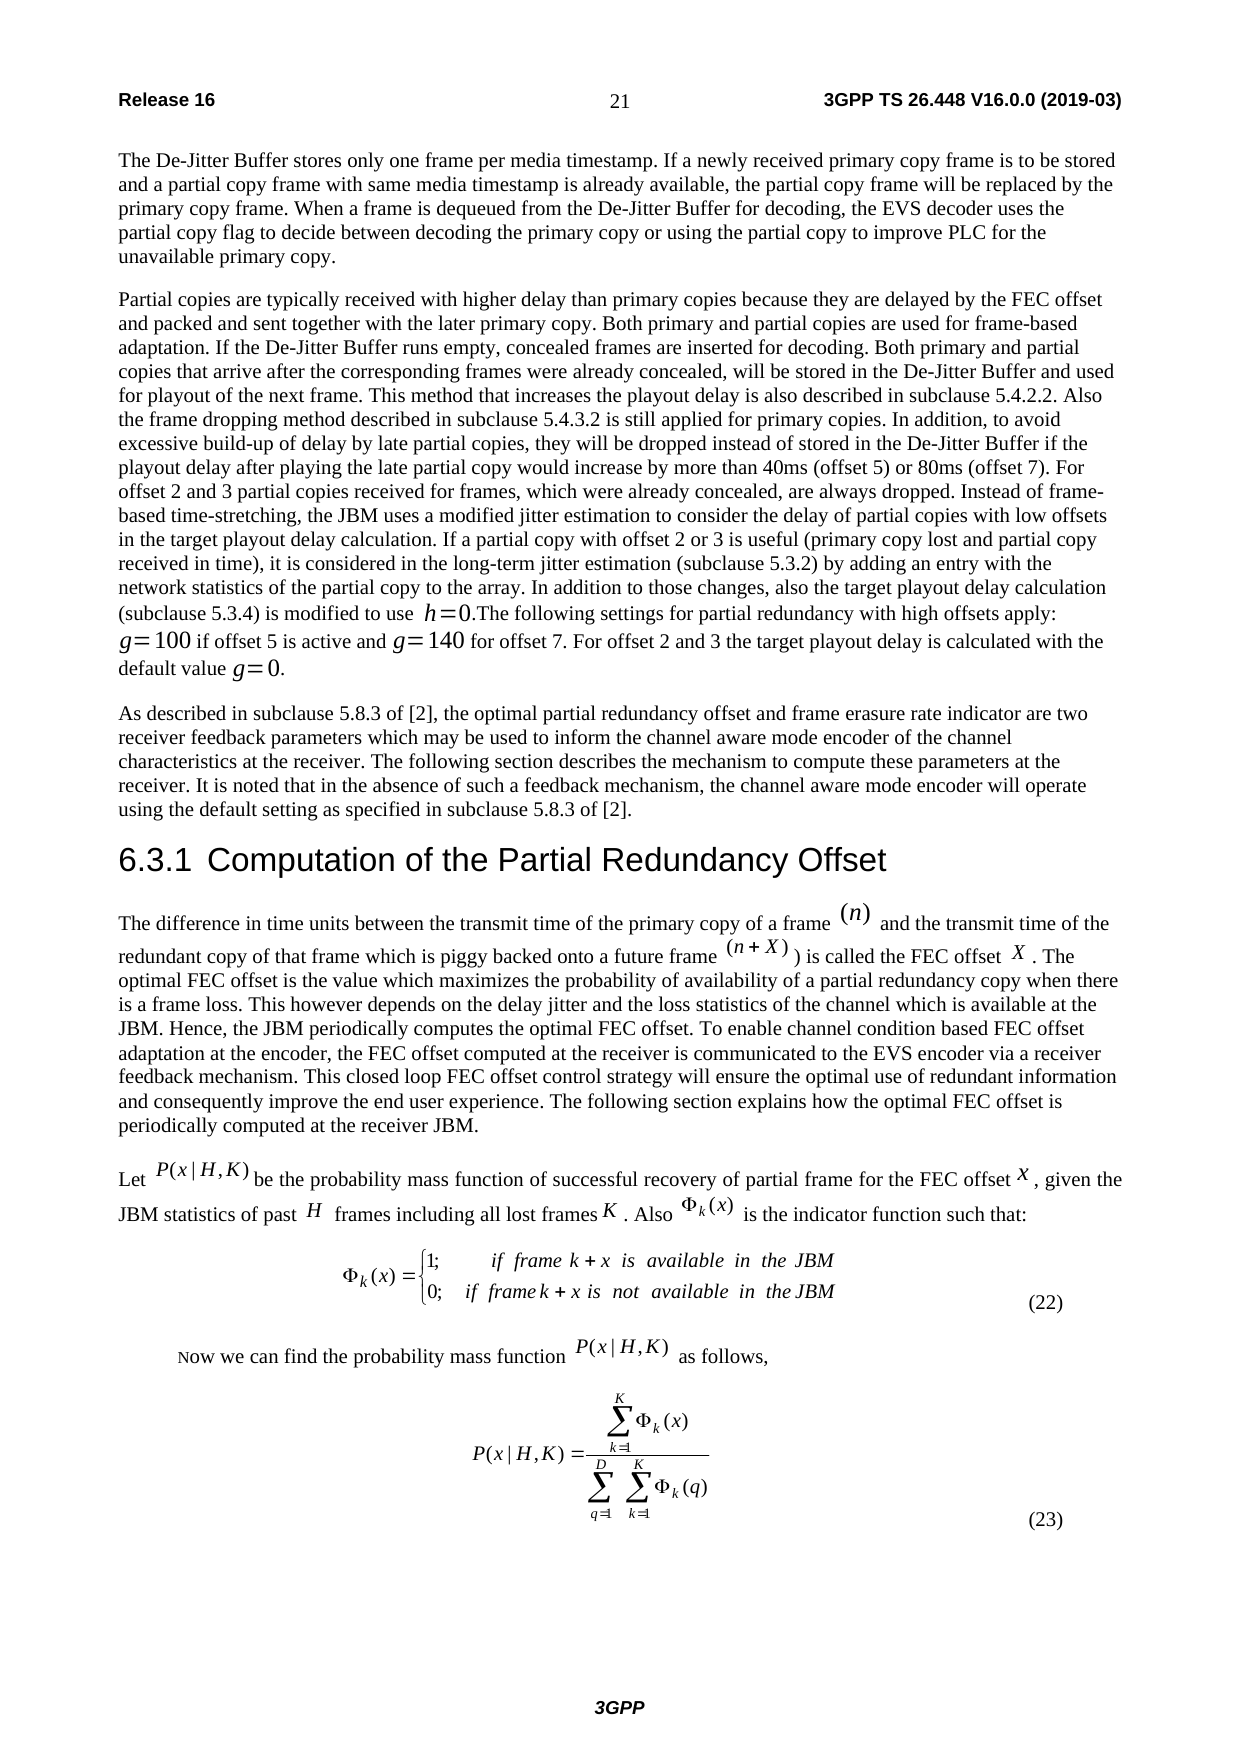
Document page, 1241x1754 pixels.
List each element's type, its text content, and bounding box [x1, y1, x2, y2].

text Partial copies are typically received with higher delay than primary copies because they are delayed by the FEC offset and packed and sent together with the later primary copy. Both primary and partial copies are used for frame-based adaptation. If the De-Jitter Buffer runs empty, concealed frames are inserted for decoding. Both primary and partial copies that arrive after the corresponding frames were already concealed, will be stored in the De-Jitter Buffer and used for playout of the next frame. This method that increases the playout delay is also described in subclause 5.4.2.2. Also the frame dropping method described in subclause 5.4.3.2 is still applied for primary copies. In addition, to avoid excessive build-up of delay by late partial copies, they will be dropped instead of stored in the De-Jitter Buffer if the playout delay after playing the late partial copy would increase by more than 40ms (offset 5) or 80ms (offset 7). For offset 2 and 3 partial copies received for frames, which were already concealed, are always dropped. Instead of frame-based time-stretching, the JBM uses a modified jitter estimation to consider the delay of partial copies with low offsets in the target playout delay calculation. If a partial copy with offset 2 or 3 is useful (primary copy lost and partial copy received in time), it is considered in the long-term jitter estimation (subclause 5.3.2) by adding an entry with the network statistics of the partial copy to the array. In addition to those changes, also the target playout delay calculation (subclause 5.3.4) is modified to use .The following settings for partial redundancy with high offsets apply: if offset 5 is active and for offset 7. For offset 2 and 3 the target playout delay is calculated with the default value . [118, 287, 1122, 682]
text As described in subclause 5.8.3 of [2], the optimal partial redundancy offset and frame erasure rate indicator are two receiver feedback parameters which may be used to inform the channel aware mode encoder of the channel characteristics at the receiver. The following section describes the mechanism to compute these parameters at the receiver. It is noted that in the absence of such a feedback mechanism, the channel aware mode encoder will operate using the default setting as specified in subclause 5.8.3 of [2]. [118, 701, 1122, 821]
text The De-Jitter Buffer stores only one frame per media timestamp. If a newly received primary copy frame is to be stored and a partial copy frame with same media timestamp is already available, the partial copy frame will be replaced by the primary copy frame. When a frame is dequeued from the De-Jitter Buffer for decoding, the EVS decoder uses the partial copy flag to decide between decoding the primary copy or using the partial copy to improve PLC for the unavailable primary copy. [118, 147, 1122, 268]
text Let be the probability mass function of successful recovery of partial frame for the FEC offset, given the JBM statistics of past frames including all lost frames. Also is the indicator function such that: [118, 1155, 1122, 1226]
text Now we can find the probability mass function as follows, [177, 1332, 1122, 1368]
subtitle 6.3.1 Computation of the Partial Redundancy Offset [118, 840, 1122, 878]
text (23) [118, 1387, 1122, 1531]
text The difference in time units between the transmit time of the primary copy of a frame and the transmit time of the redundant copy of that frame which is piggy backed onto a future frame ) is called the FEC offset . The optimal FEC offset is the value which maximizes the probability of availability of a partial redundancy copy when there is a frame loss. This however depends on the delay jitter and the loss statistics of the channel which is available at the JBM. Hence, the JBM periodically computes the optimal FEC offset. To enable channel condition based FEC offset adaptation at the encoder, the FEC offset computed at the receiver is communicated to the EVS encoder via a receiver feedback mechanism. This closed loop FEC offset control strategy will ensure the optimal use of redundant information and consequently improve the end user experience. The following section explains how the optimal FEC offset is periodically computed at the receiver JBM. [118, 897, 1122, 1137]
text (22) [118, 1245, 1122, 1314]
